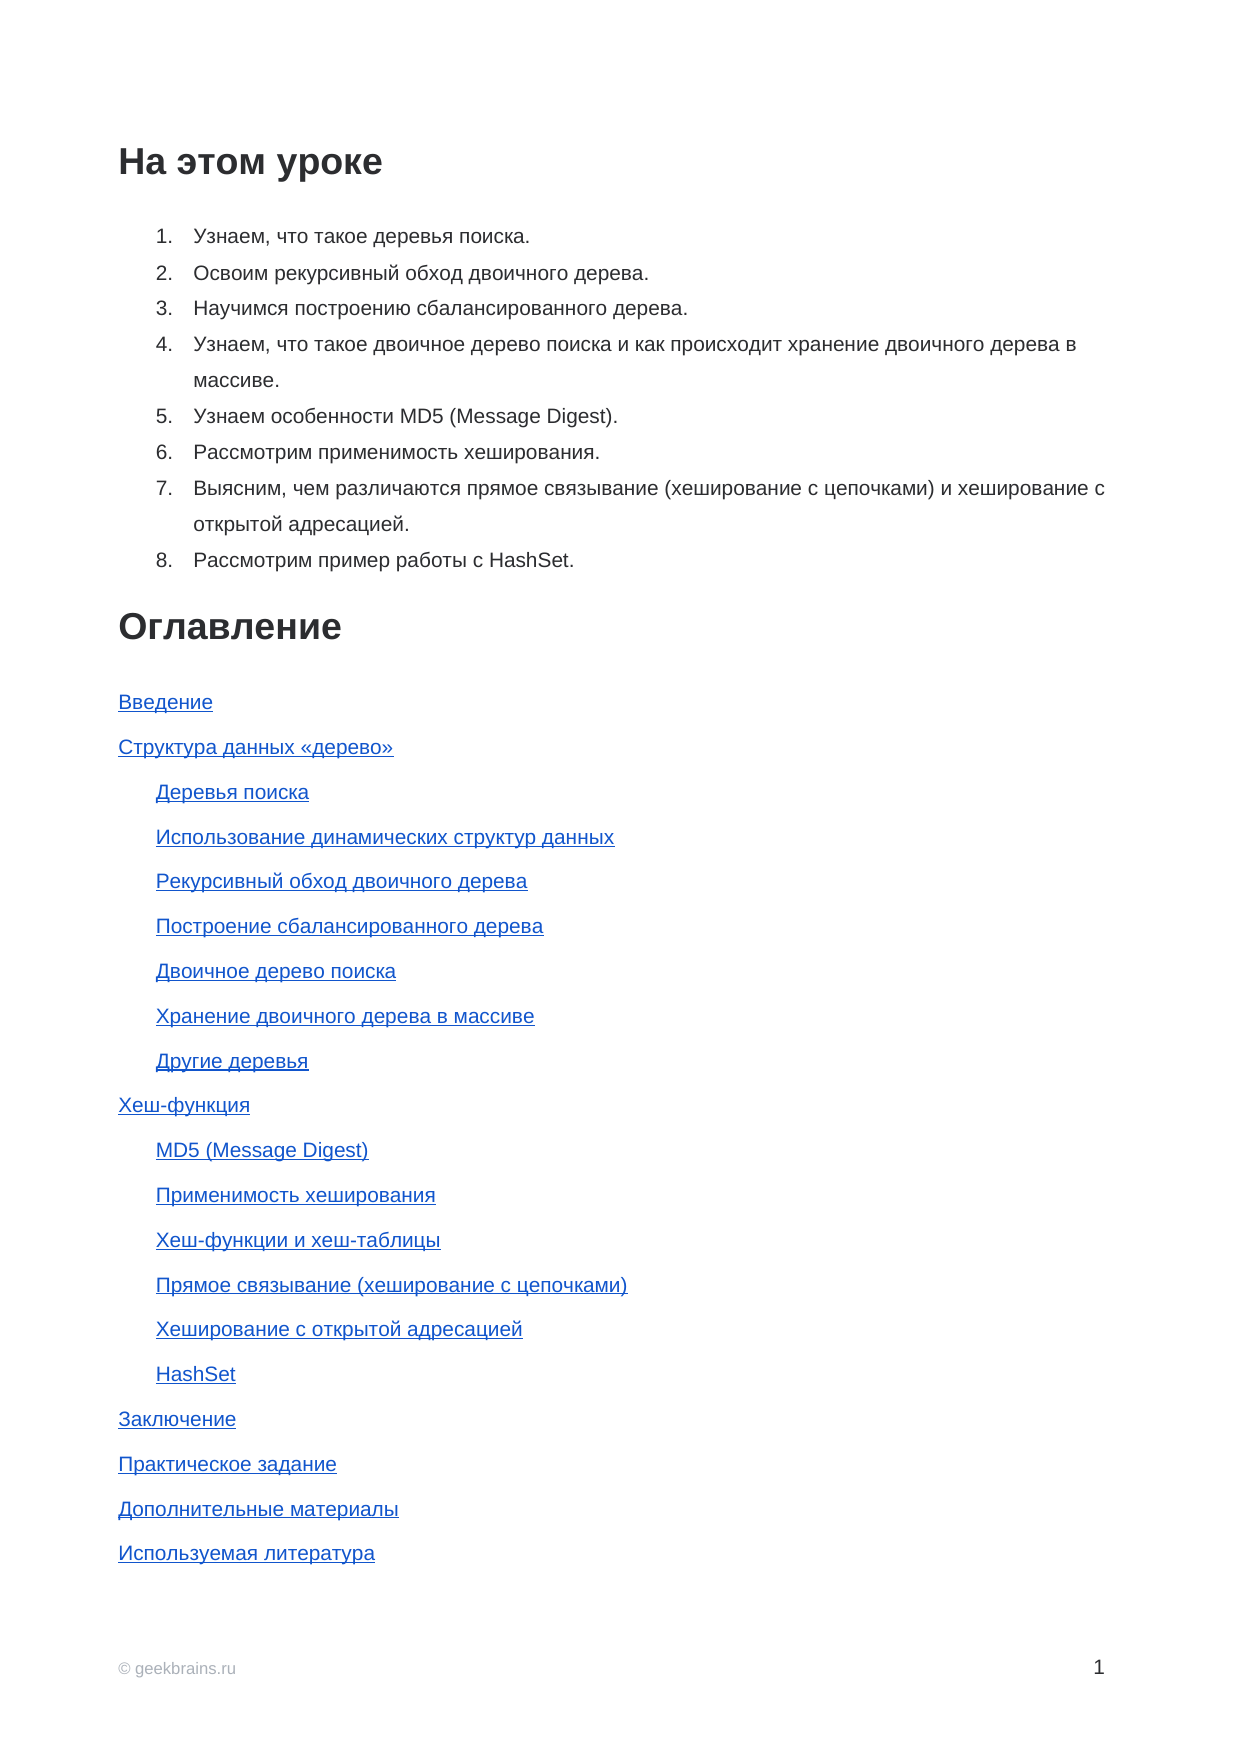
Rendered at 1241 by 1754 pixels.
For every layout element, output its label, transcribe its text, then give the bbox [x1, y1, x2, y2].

list Освоим рекурсивный обход двоичного дерева. [156, 260, 1122, 284]
list Рассмотрим пример работы с HashSet. [156, 548, 1122, 572]
list Узнаем, что такое двоичное дерево поиска и как происходит хранение двоичного дерева в массиве. [156, 332, 1122, 392]
list Рассмотрим применимость хеширования. [156, 440, 1122, 464]
list Выясним, чем различаются прямое связывание (хеширование с цепочками) и хеширование с открытой адресацией. [156, 476, 1122, 536]
list Узнаем особенности MD5 (Message Digest). [156, 404, 1122, 428]
list Узнаем, что такое деревья поиска. [156, 224, 1122, 248]
text На этом уроке [118, 139, 1122, 182]
text Оглавление [118, 604, 1122, 648]
list Научимся построению сбалансированного дерева. [156, 296, 1122, 320]
